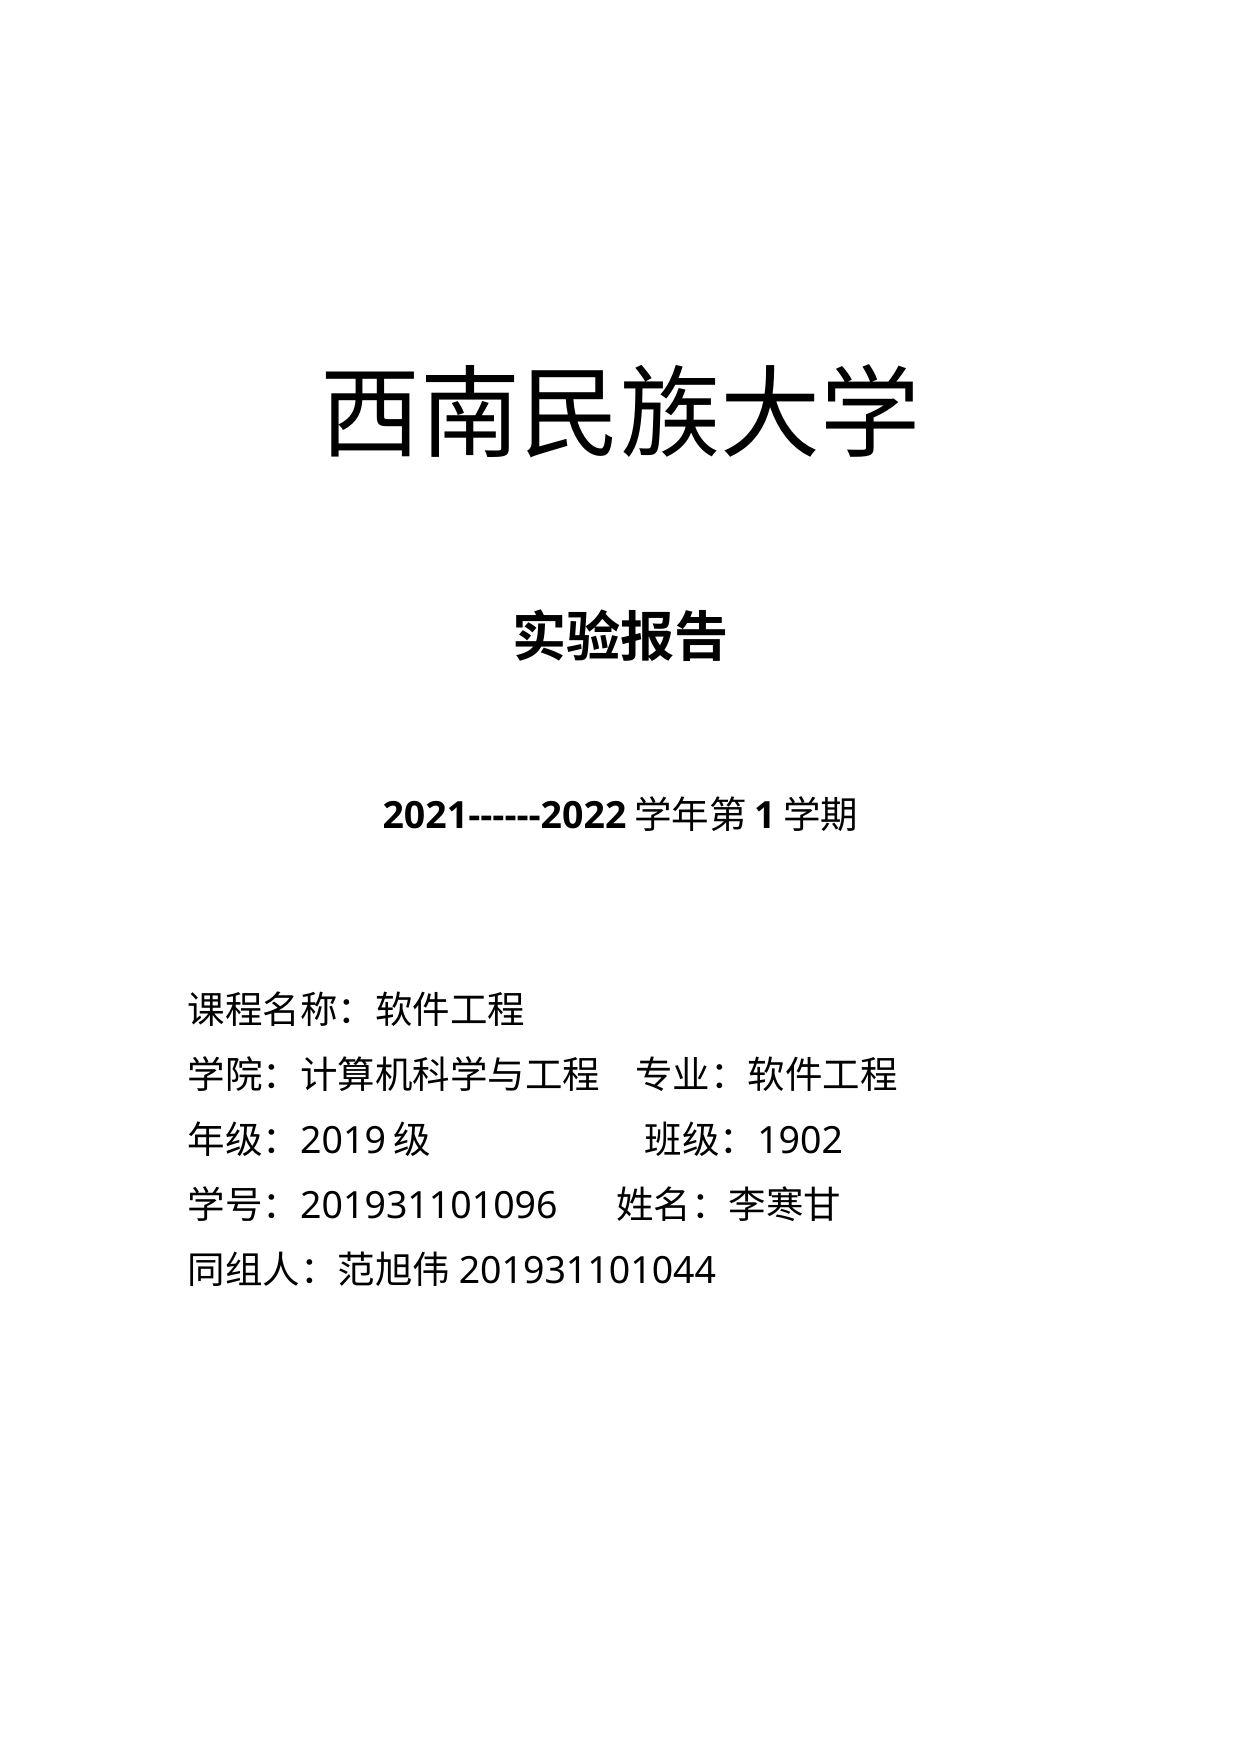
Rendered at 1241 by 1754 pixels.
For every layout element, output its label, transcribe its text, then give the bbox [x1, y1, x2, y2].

text 2021------2022学年第1学期 [187, 779, 1053, 844]
text 课程名称：软件工程 [187, 974, 1053, 1039]
text 实验报告 [187, 584, 1053, 682]
text 年级：2019级 班级：1902 [187, 1104, 1053, 1169]
text 学院：计算机科学与工程 专业：软件工程 [187, 1039, 1053, 1104]
text 西南民族大学 [187, 324, 1053, 487]
text 同组人：范旭伟 201931101044 [187, 1234, 1053, 1299]
text 学号：201931101096 姓名：李寒甘 [187, 1169, 1053, 1234]
